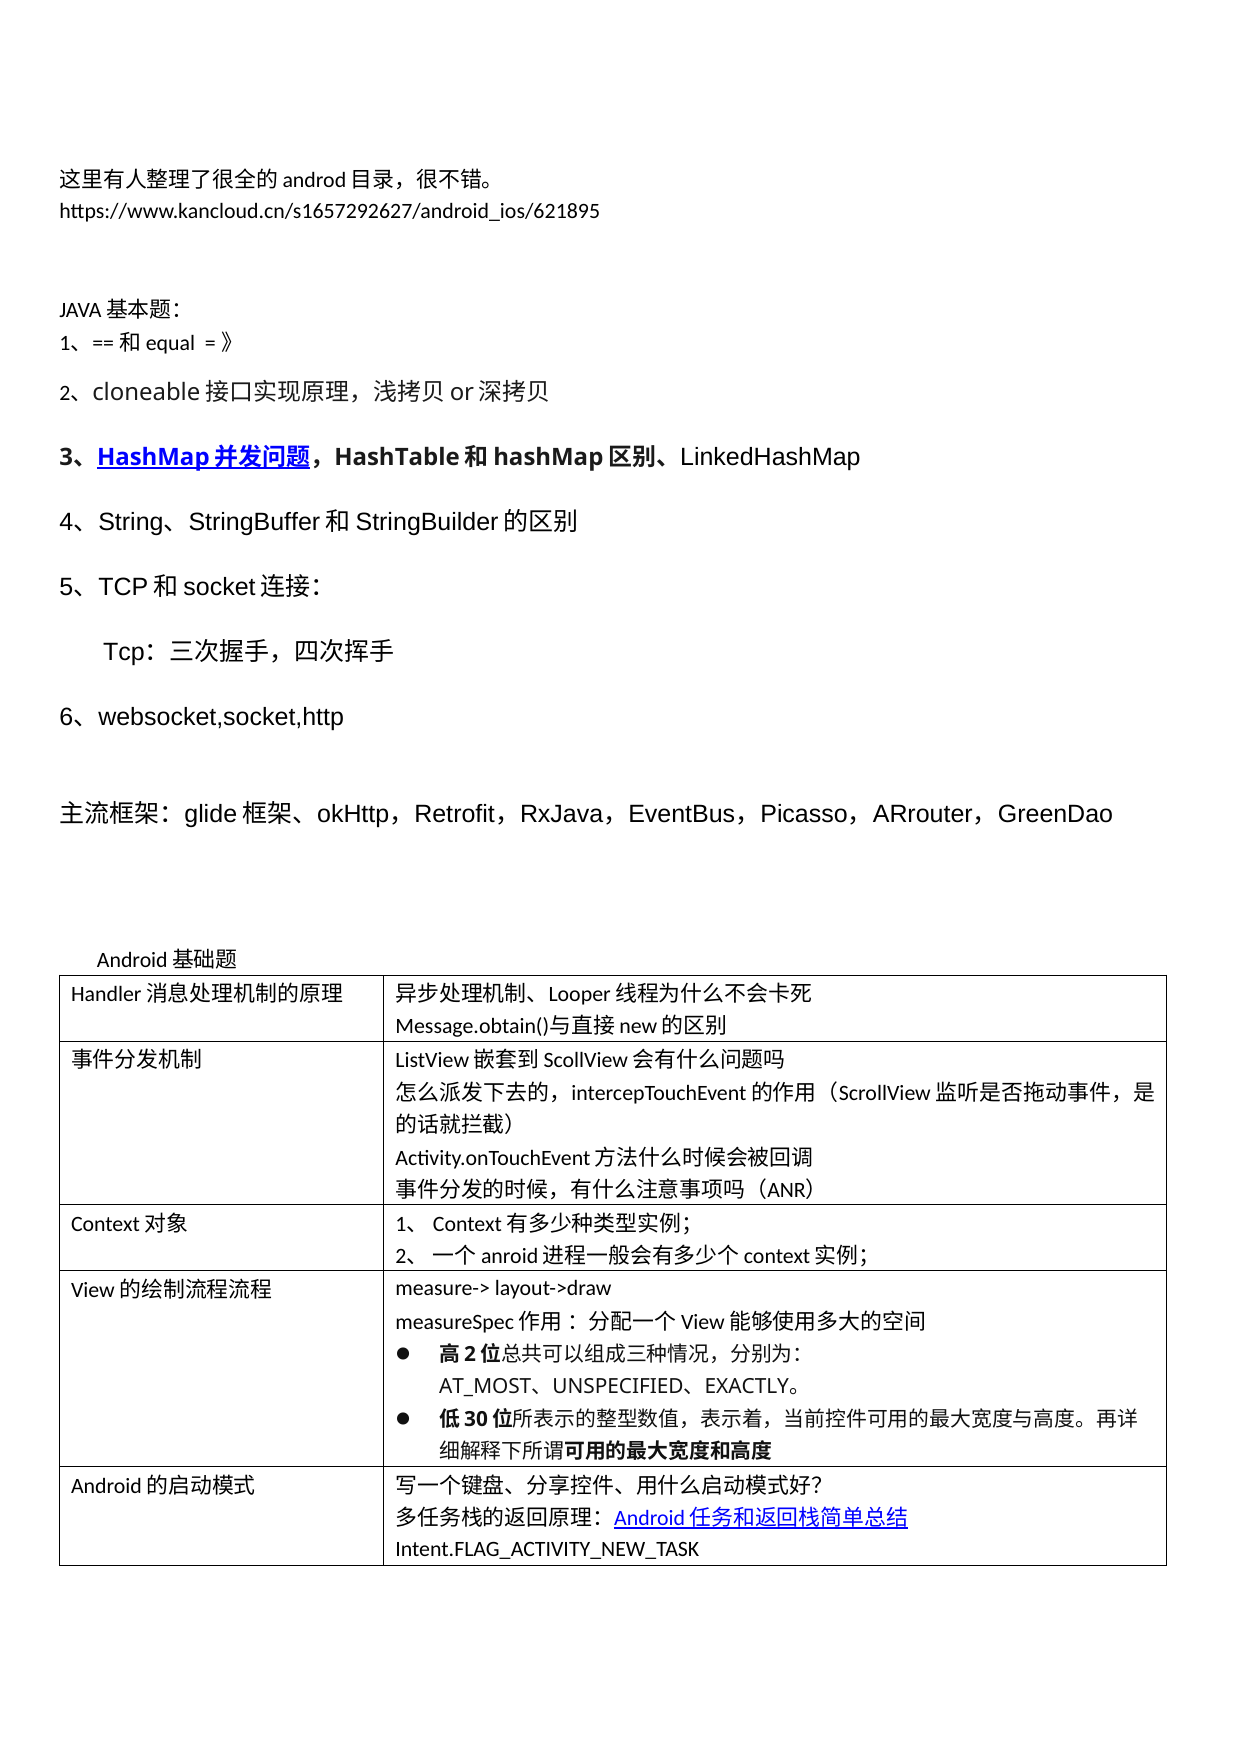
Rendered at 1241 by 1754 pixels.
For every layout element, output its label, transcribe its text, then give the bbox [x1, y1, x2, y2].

subtitle 5、TCP和socket连接： [59, 552, 1181, 617]
table_cell Context对象 [60, 1205, 383, 1270]
text JAVA基本题： [59, 292, 1181, 324]
table_cell Context有多少种类型实例； 一个anroid进程一般会有多少个context实例； [384, 1205, 1166, 1270]
subtitle 主流框架：glide框架、okHttp，Retrofit，RxJava，EventBus，Picasso，ARrouter，GreenDao [59, 779, 1181, 844]
subtitle 4、String、StringBuffer和StringBuilder的区别 [59, 487, 1181, 552]
subtitle 3、HashMap并发问题，HashTable和hashMap区别、LinkedHashMap [59, 422, 1181, 487]
table_header 异步处理机制、Looper线程为什么不会卡死 Message.obtain()与直接new的区别 [384, 976, 1166, 1041]
table_cell ListView嵌套到ScollView会有什么问题吗 怎么派发下去的，intercepTouchEvent的作用（ScrollView监听是否拖动事件，是的话就拦截） Activity.onTouchEvent方法什么时候会被回调 事件分发的时候，有什么注意事项吗（ANR） [384, 1042, 1166, 1204]
text https://www.kancloud.cn/s1657292627/android_ios/621895 [59, 194, 1181, 227]
list Android基础题 [97, 942, 1181, 974]
table_cell measure-> layout->draw measureSpec作用 ：分配一个View能够使用多大的空间 高2位总共可以组成三种情况，分别为：AT_MOST、UNSPECIFIED、EXACTLY。 低30位所表示的整型数值，表示着，当前控件可用的最大宽度与高度。再详细解释下所谓可用的最大宽度和高度 [384, 1271, 1166, 1466]
table_cell 事件分发机制 [60, 1042, 383, 1204]
text 这里有人整理了很全的androd目录，很不错。 [59, 162, 1181, 194]
text 2、cloneable接口实现原理，浅拷贝or深拷贝 [59, 357, 1181, 422]
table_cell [384, 1467, 1166, 1565]
text 1、== 和 equal = 》 [59, 324, 1181, 357]
subtitle 6、websocket,socket,http [59, 682, 1181, 747]
table_header Handler消息处理机制的原理 [60, 976, 383, 1041]
table_cell Android的启动模式 [60, 1467, 383, 1565]
table_cell View的绘制流程流程 [60, 1271, 383, 1466]
subtitle Tcp：三次握手，四次挥手 [59, 617, 1181, 682]
